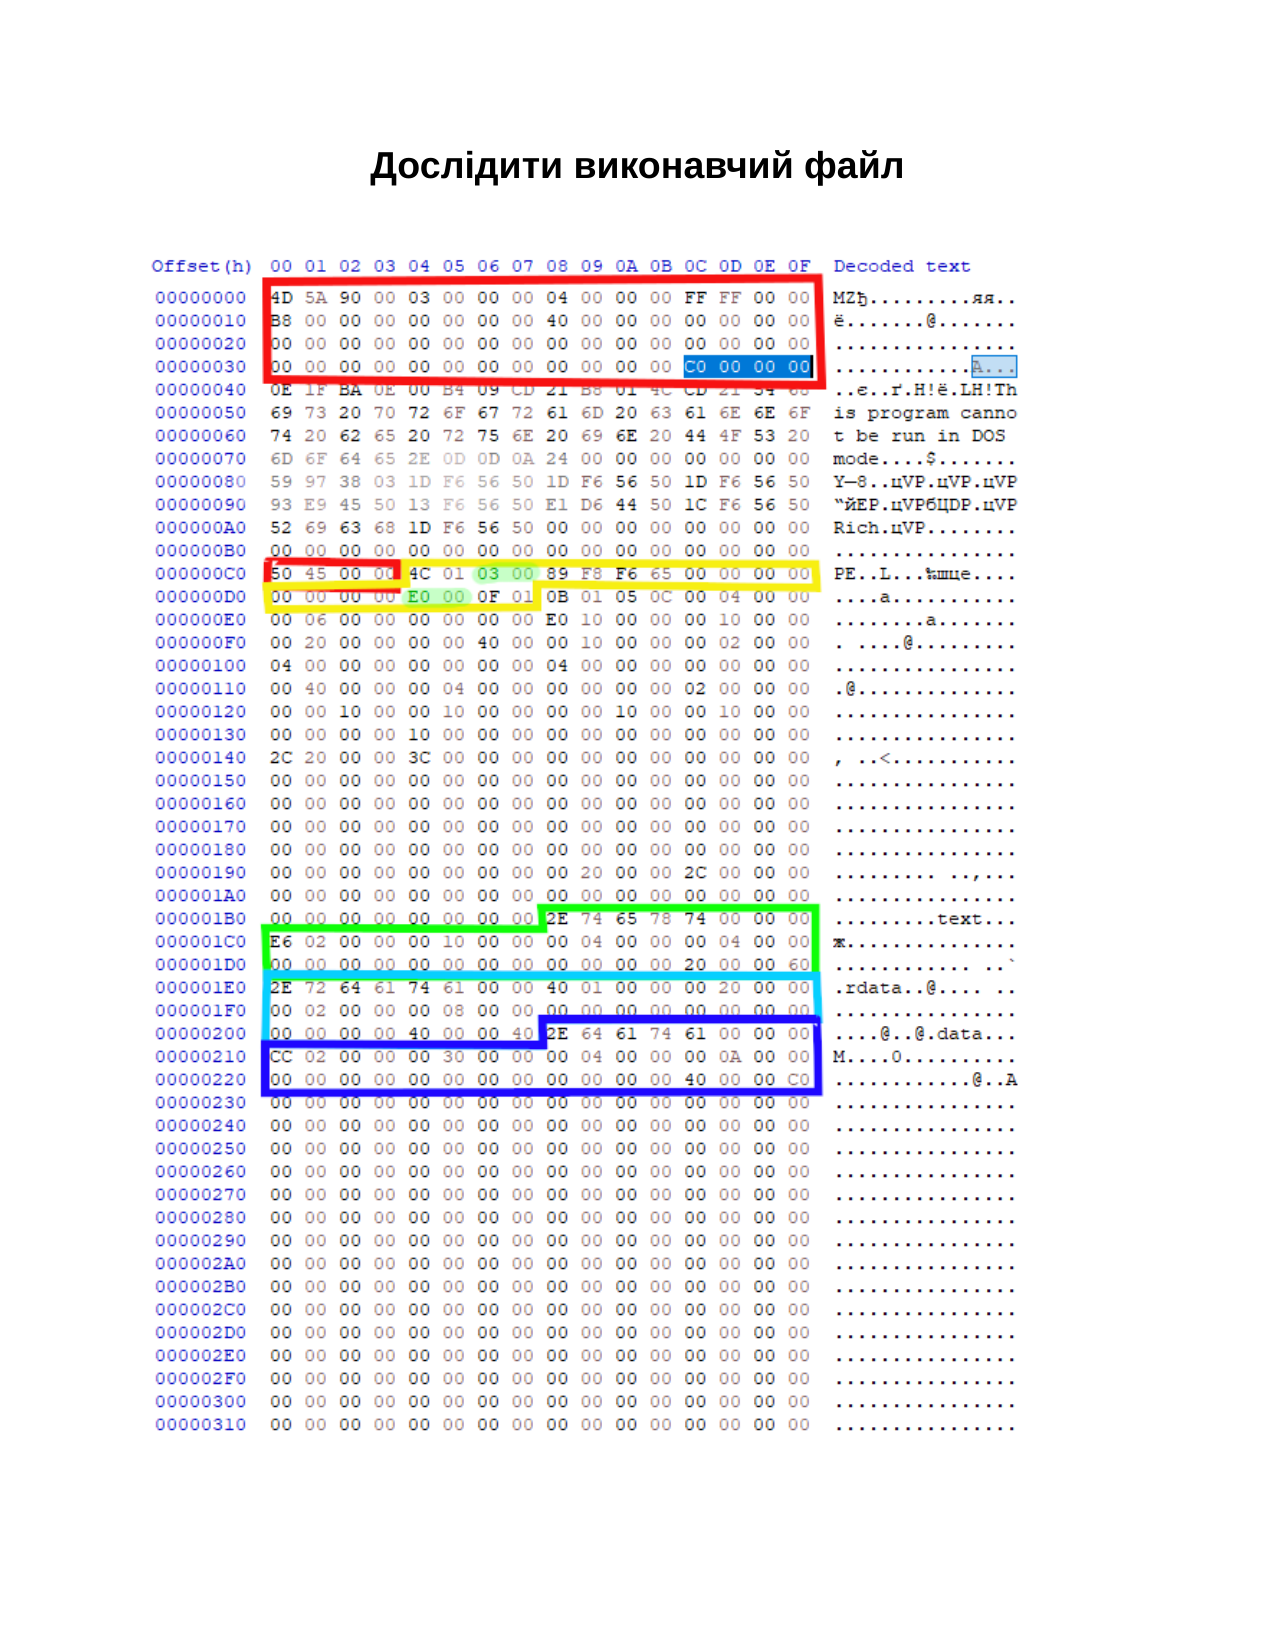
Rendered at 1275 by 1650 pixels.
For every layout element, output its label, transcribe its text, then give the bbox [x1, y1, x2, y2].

subtitle Дослідити виконавчий файл [118, 143, 1157, 186]
